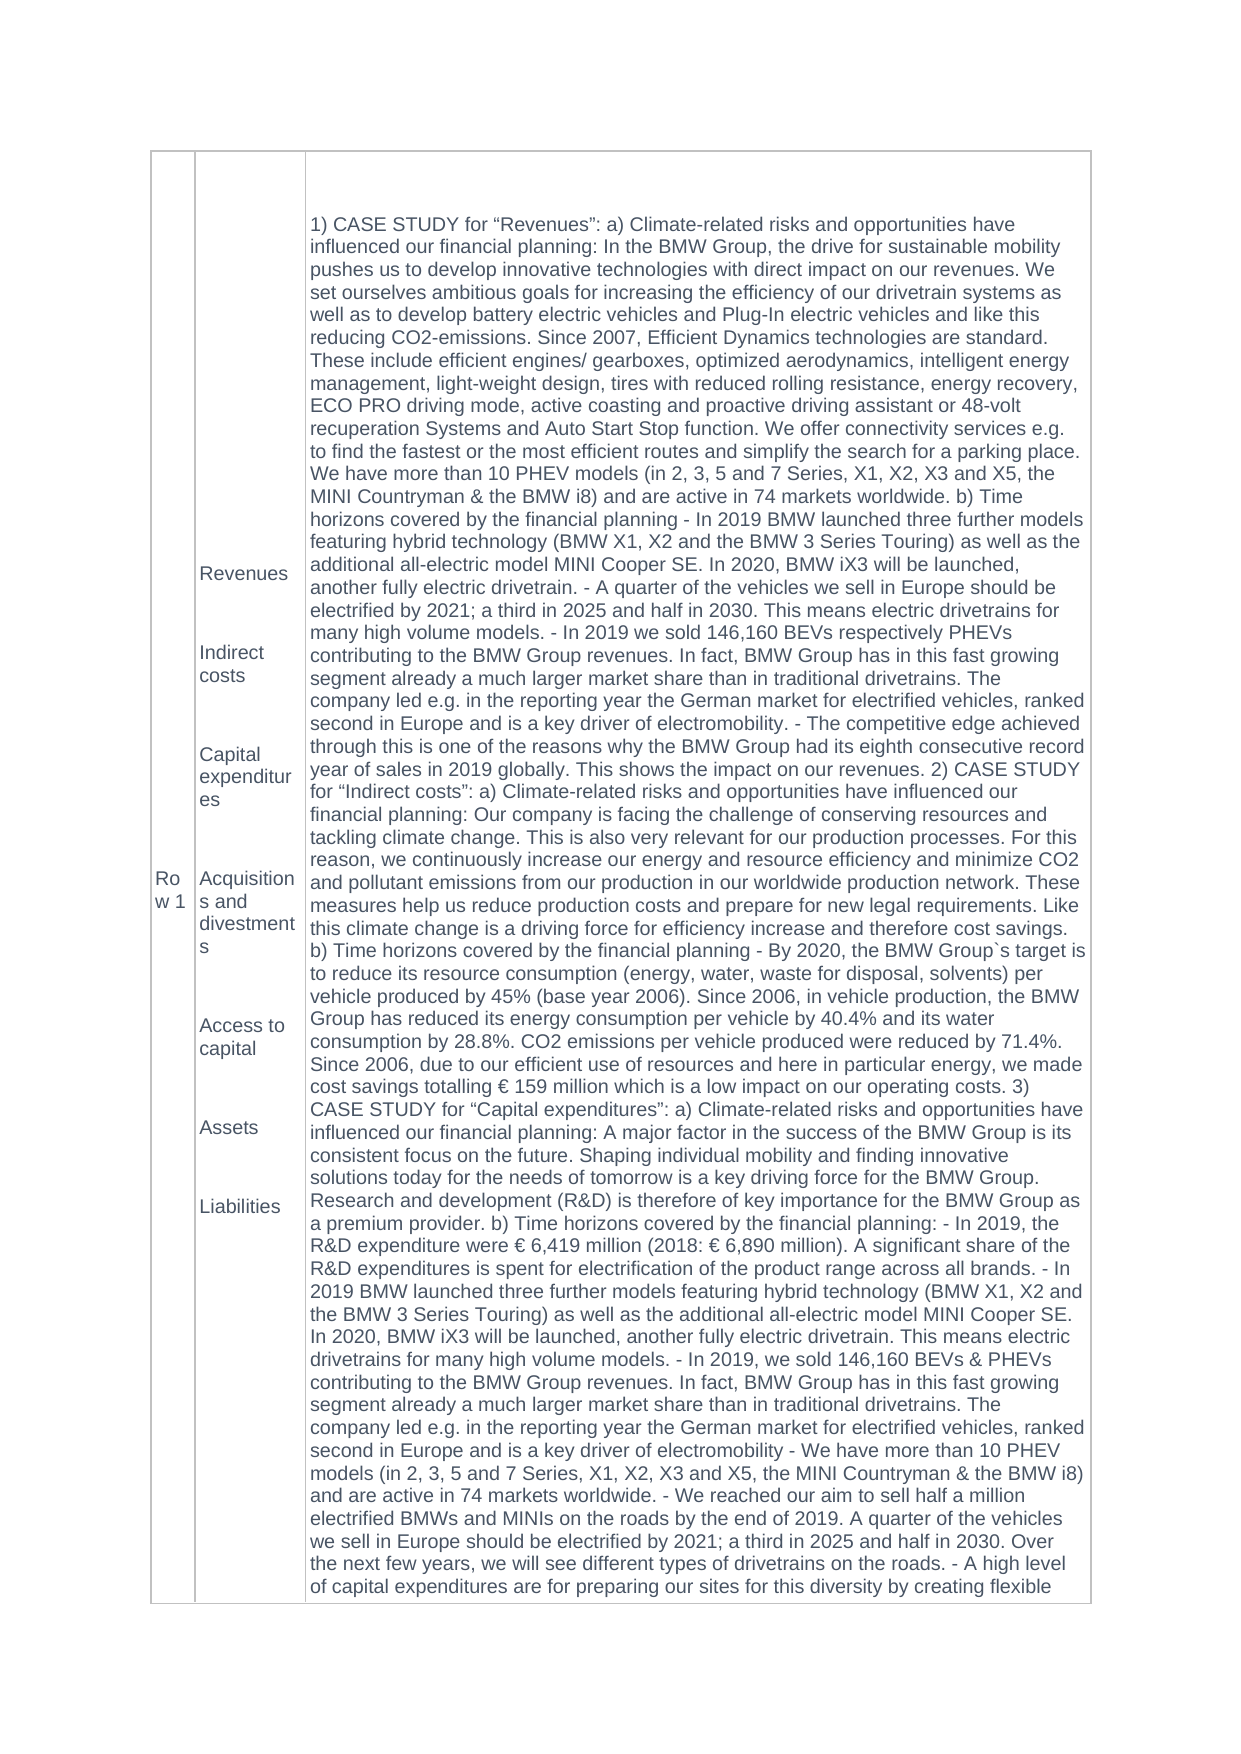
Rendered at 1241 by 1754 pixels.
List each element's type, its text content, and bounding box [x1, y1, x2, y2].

table_cell Row 1 [152, 152, 194, 1602]
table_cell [306, 152, 1090, 1602]
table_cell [196, 152, 305, 1602]
